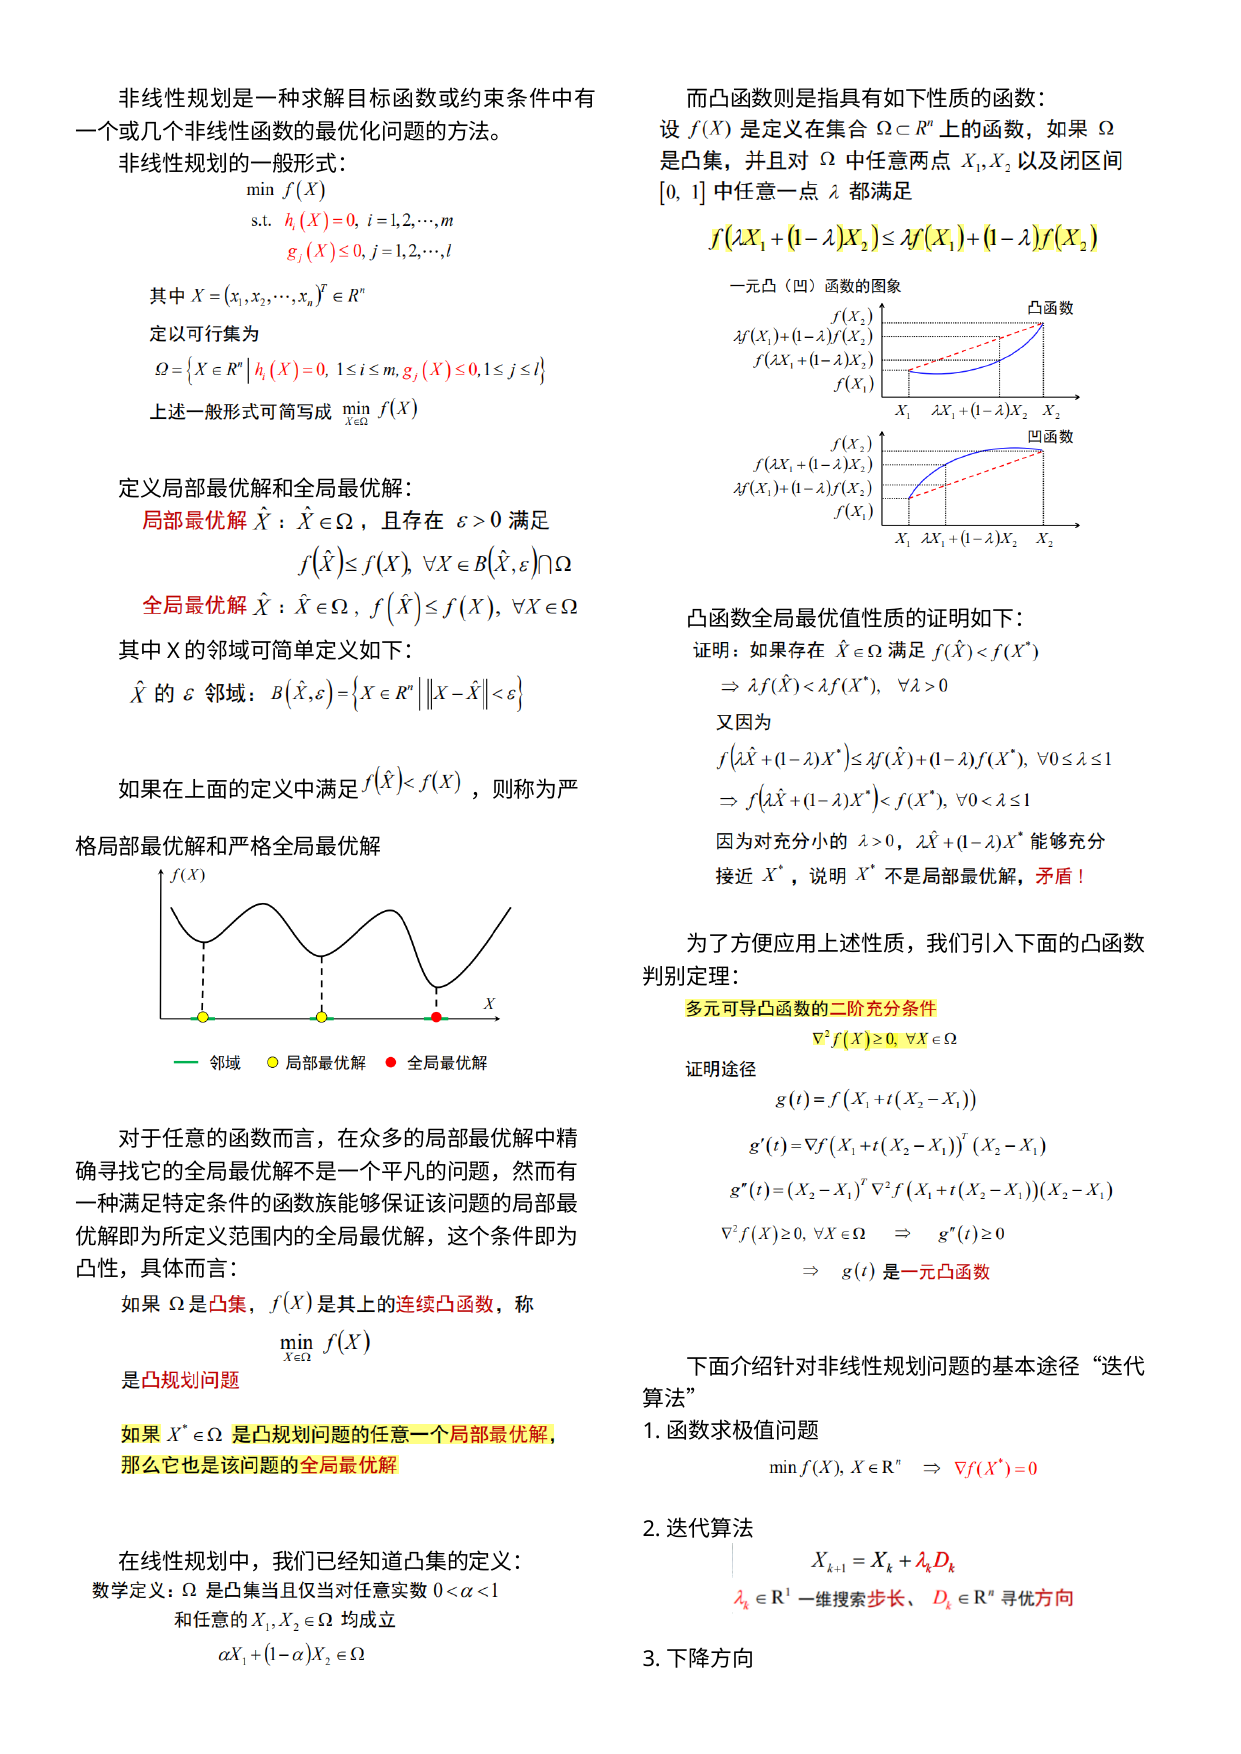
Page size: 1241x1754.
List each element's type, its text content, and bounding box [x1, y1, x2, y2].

text 2. 迭代算法 [642, 1511, 1165, 1543]
text 1. 函数求极值问题 [642, 1413, 1165, 1446]
picture [75, 1575, 512, 1667]
text 而凸函数则是指具有如下性质的函数： [642, 81, 1165, 113]
text 非线性规划的一般形式： [75, 146, 598, 178]
picture [134, 860, 539, 1074]
picture [732, 1543, 1075, 1614]
picture [118, 665, 540, 718]
text 如果在上面的定义中满足 ，则称为严格局部最优解和严格全局最优解 [75, 763, 598, 861]
text 对于任意的函数而言，在众多的局部最优解中精确寻找它的全局最优解不是一个平凡的问题，然而有一种满足特定条件的函数族能够保证该问题的局部最优解即为所定义范围内的全局最优解，这个条件即为凸性，具体而言： [75, 1121, 598, 1283]
picture [359, 763, 466, 798]
text 定义局部最优解和全局最优解： [75, 471, 598, 503]
picture [763, 1445, 1045, 1487]
text 凸函数全局最优值性质的证明如下： [642, 601, 1165, 633]
text 其中X的邻域可简单定义如下： [75, 633, 598, 666]
picture [675, 990, 1132, 1285]
text 为了方便应用上述性质，我们引入下面的凸函数判别定理： [642, 926, 1165, 991]
text 3. 下降方向 [642, 1641, 1165, 1673]
picture [673, 633, 1135, 890]
text 在线性规划中，我们已经知道凸集的定义： [75, 1543, 598, 1576]
picture [712, 275, 1096, 549]
picture [118, 178, 570, 429]
picture [109, 1283, 564, 1482]
picture [642, 113, 1134, 256]
text 下面介绍针对非线性规划问题的基本途径“迭代算法” [642, 1348, 1165, 1413]
text 非线性规划是一种求解目标函数或约束条件中有一个或几个非线性函数的最优化问题的方法。 [75, 81, 598, 146]
picture [118, 503, 602, 627]
